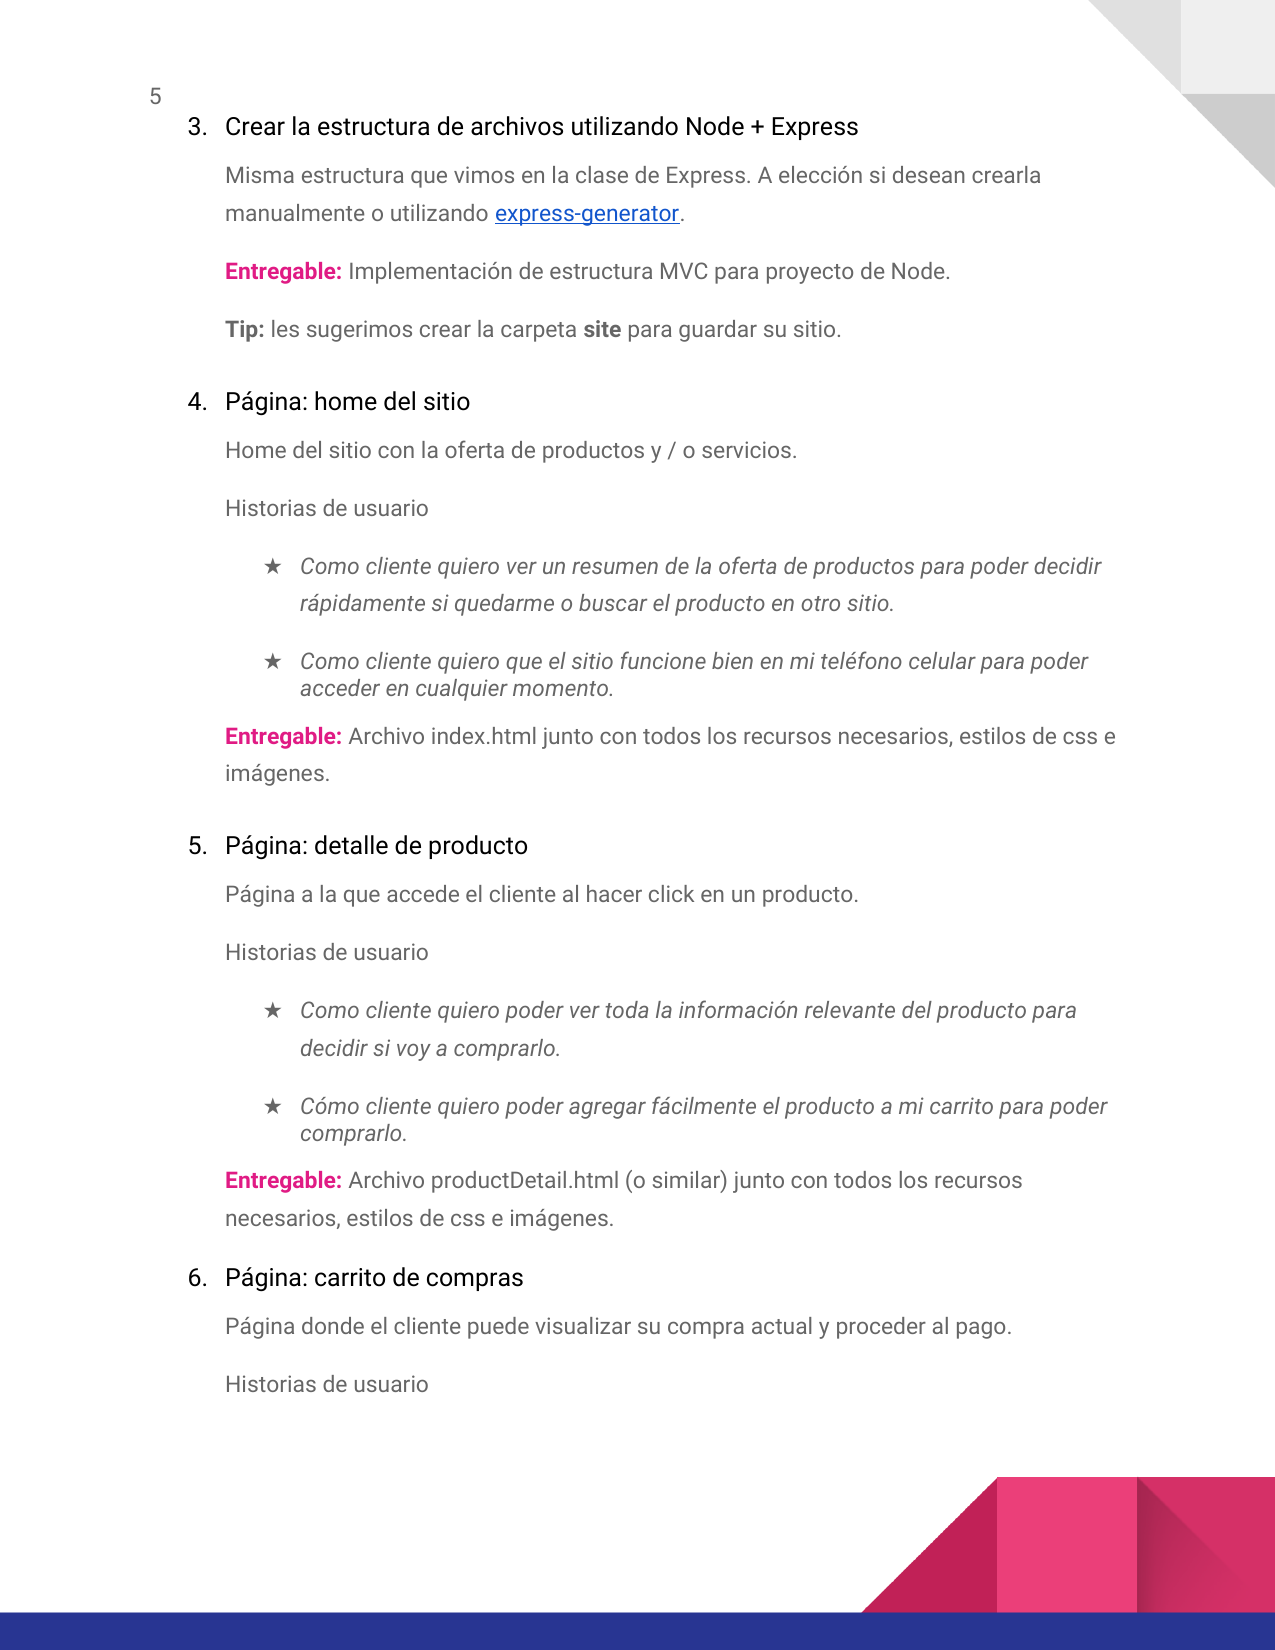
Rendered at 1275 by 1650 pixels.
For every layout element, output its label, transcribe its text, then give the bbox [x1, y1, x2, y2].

picture [0, 1475, 1275, 1650]
picture [1087, 0, 1275, 188]
subtitle Página: carrito de compras [187, 1263, 1125, 1292]
text Entregable: Implementación de estructura MVC para proyecto de Node. [225, 258, 1125, 285]
text Página a la que accede el cliente al hacer click en un producto. [225, 881, 1125, 908]
subtitle Página: home del sitio [187, 387, 1125, 416]
list Como cliente quiero poder ver toda la información relevante del producto para decidir si voy a comprarlo. [262, 997, 1125, 1062]
text Tip: les sugerimos crear la carpeta site para guardar su sitio. [225, 316, 1125, 343]
text Historias de usuario [225, 495, 1125, 522]
text Página donde el cliente puede visualizar su compra actual y proceder al pago. [225, 1313, 1125, 1340]
subtitle Página: detalle de producto [187, 831, 1125, 860]
list Cómo cliente quiero poder agregar fácilmente el producto a mi carrito para poder comprarlo. [262, 1093, 1125, 1147]
text Home del sitio con la oferta de productos y / o servicios. [225, 437, 1125, 464]
list Como cliente quiero que el sitio funcione bien en mi teléfono celular para poder acceder en cualquier momento. [262, 648, 1125, 702]
text Historias de usuario [225, 939, 1125, 966]
text Entregable: Archivo index.html junto con todos los recursos necesarios, estilos de css e imágenes. [225, 723, 1125, 787]
list Como cliente quiero ver un resumen de la oferta de productos para poder decidir rápidamente si quedarme o buscar el producto en otro sitio. [262, 553, 1125, 617]
text Entregable: Archivo productDetail.html (o similar) junto con todos los recursos necesarios, estilos de css e imágenes. [225, 1167, 1125, 1232]
text Historias de usuario [225, 1371, 1125, 1398]
subtitle Crear la estructura de archivos utilizando Node + Express [187, 112, 1125, 142]
text Misma estructura que vimos en la clase de Express. A elección si desean crearla manualmente o utilizando express-generator. [225, 163, 1125, 227]
